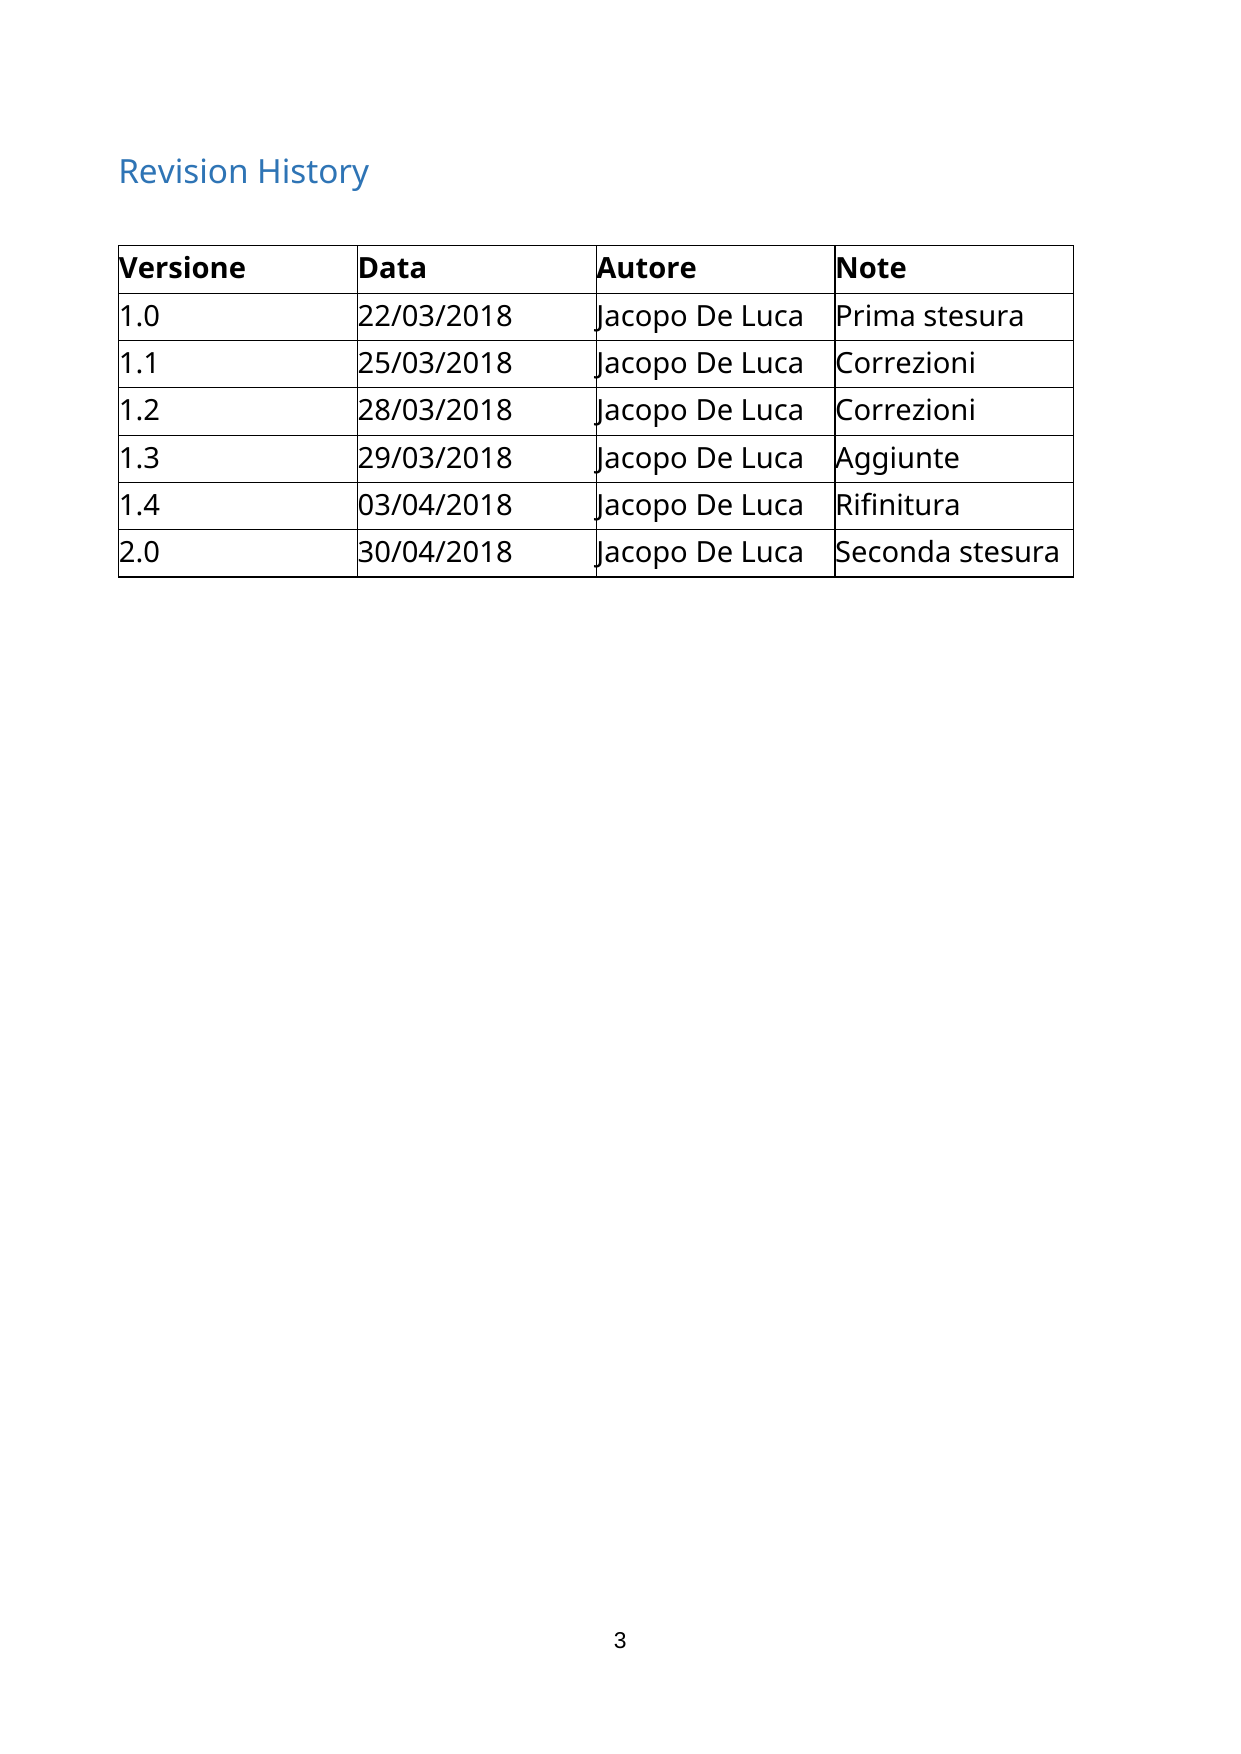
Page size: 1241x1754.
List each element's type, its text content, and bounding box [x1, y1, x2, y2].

table_cell 1.3 [119, 436, 357, 482]
table_cell 28/03/2018 [358, 388, 596, 434]
table_cell Jacopo De Luca [597, 530, 834, 576]
table_cell 1.1 [119, 341, 357, 387]
table_cell 1.0 [119, 294, 357, 340]
table_cell Correzioni [836, 341, 1073, 387]
table_cell Jacopo De Luca [597, 388, 834, 434]
table_cell 22/03/2018 [358, 294, 596, 340]
table_cell Jacopo De Luca [597, 294, 834, 340]
table_cell 30/04/2018 [358, 530, 596, 576]
table_cell Jacopo De Luca [597, 436, 834, 482]
table_cell Correzioni [836, 388, 1073, 434]
table_cell 03/04/2018 [358, 483, 596, 529]
table_cell Prima stesura [836, 294, 1073, 340]
text Revision History [118, 148, 1122, 193]
table_cell 2.0 [119, 530, 357, 576]
table_cell 1.4 [119, 483, 357, 529]
table_header Autore [597, 246, 834, 293]
table_cell Seconda stesura [836, 530, 1073, 576]
table_cell Aggiunte [836, 436, 1073, 482]
table_cell 29/03/2018 [358, 436, 596, 482]
table_header Note [836, 246, 1073, 293]
table_cell 1.2 [119, 388, 357, 434]
table_cell Jacopo De Luca [597, 341, 834, 387]
table_cell Jacopo De Luca [597, 483, 834, 529]
table_cell Rifinitura [836, 483, 1073, 529]
table_header Data [358, 246, 596, 293]
table_cell 25/03/2018 [358, 341, 596, 387]
table_header Versione [119, 246, 357, 293]
